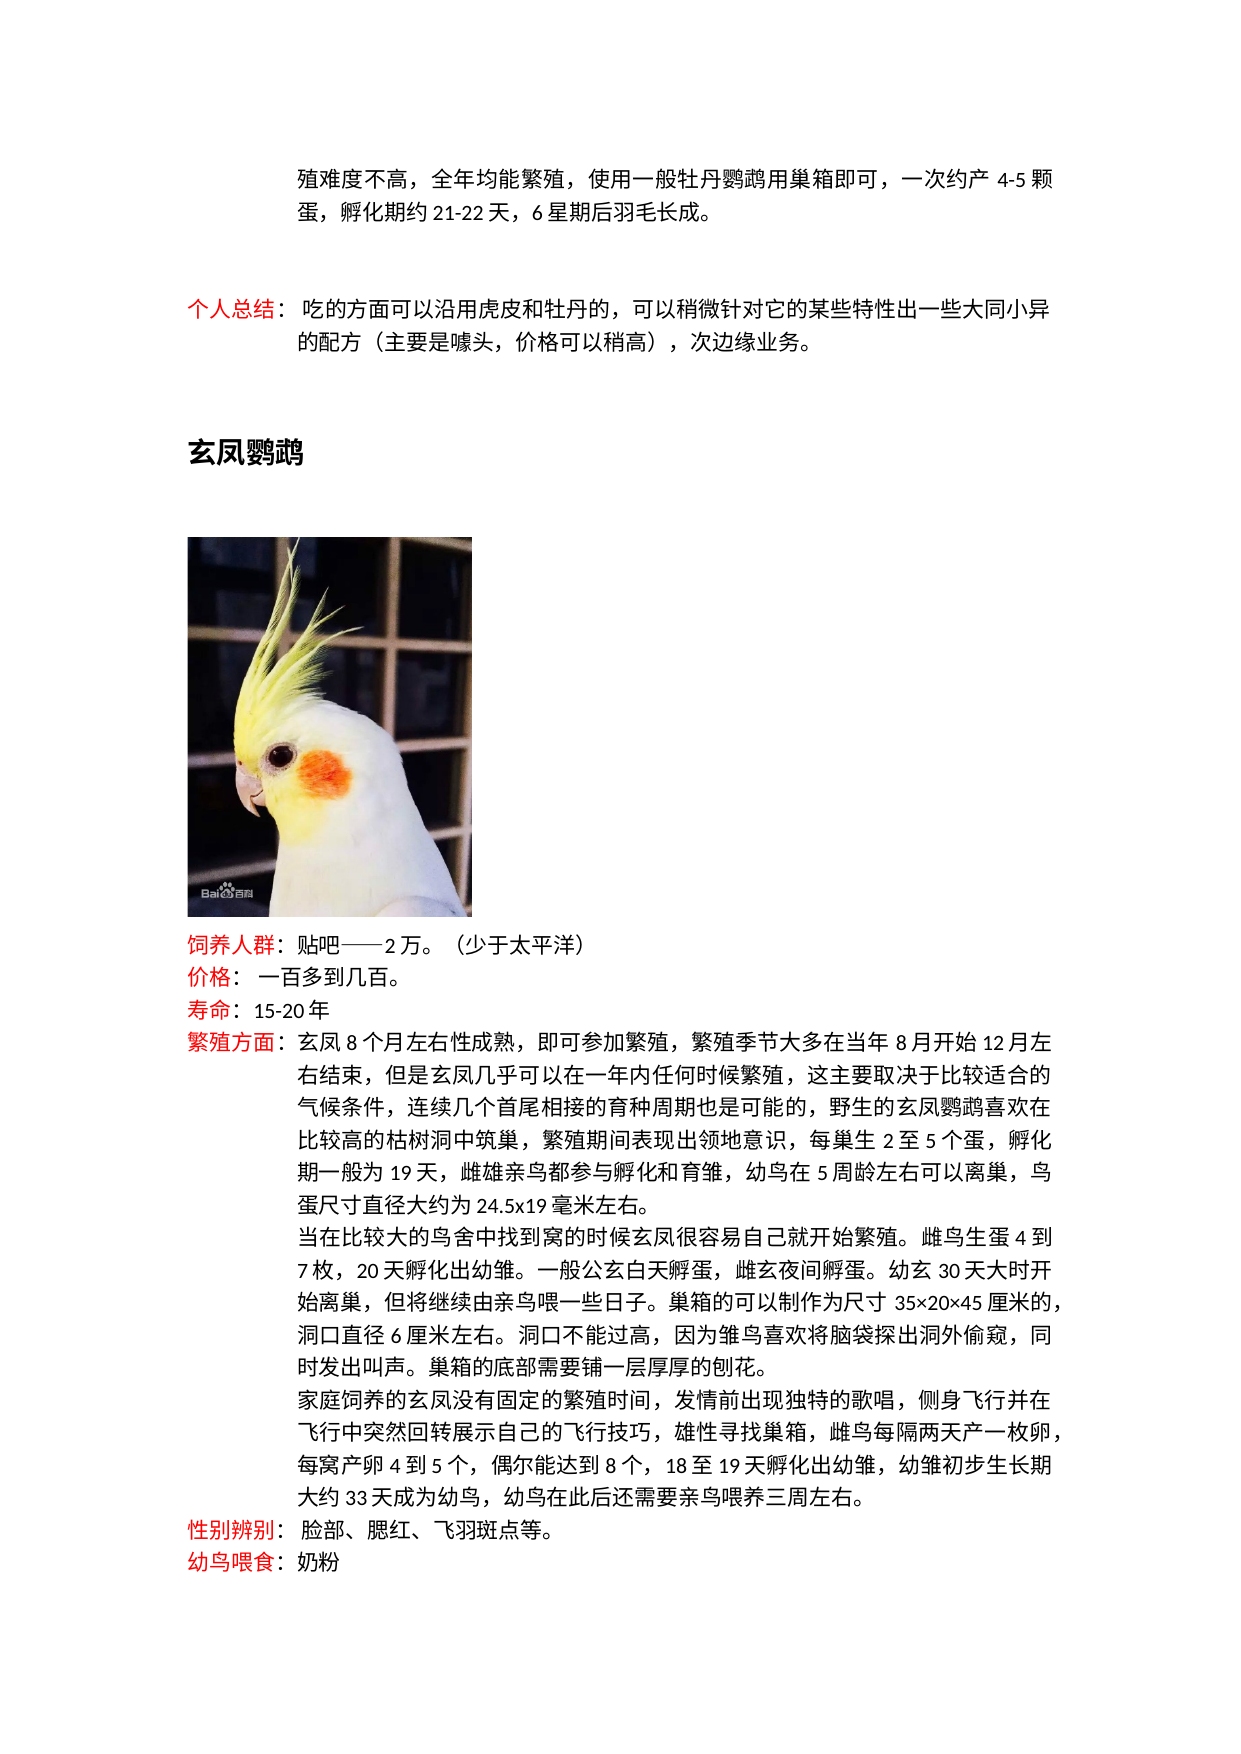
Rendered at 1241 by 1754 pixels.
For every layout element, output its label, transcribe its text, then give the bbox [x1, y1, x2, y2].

subtitle 玄凤鹦鹉 [187, 419, 1053, 484]
text 幼鸟喂食：奶粉 [187, 1545, 1053, 1577]
text 性别辨别： 脸部、腮红、飞羽斑点等。 [187, 1512, 1053, 1545]
text 个人总结： 吃的方面可以沿用虎皮和牡丹的，可以稍微针对它的某些特性出一些大同小异的配方（主要是噱头，价格可以稍高），次边缘业务。 [187, 292, 1053, 357]
text 价格： 一百多到几百。 [187, 960, 1053, 992]
text 饲养人群：贴吧——2万。（少于太平洋） [187, 927, 1053, 960]
text 家庭饲养的玄凤没有固定的繁殖时间，发情前出现独特的歌唱，侧身飞行并在飞行中突然回转展示自己的飞行技巧，雄性寻找巢箱，雌鸟每隔两天产一枚卵，每窝产卵4到5个，偶尔能达到8个，18至19天孵化出幼雏，幼雏初步生长期大约33天成为幼鸟，幼鸟在此后还需要亲鸟喂养三周左右。 [297, 1382, 1053, 1512]
text 寿命：15-20年 [187, 992, 1053, 1025]
picture [187, 537, 472, 917]
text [297, 162, 1053, 227]
text 繁殖方面：玄凤8个月左右性成熟，即可参加繁殖，繁殖季节大多在当年8月开始12月左右结束，但是玄凤几乎可以在一年内任何时候繁殖，这主要取决于比较适合的气候条件，连续几个首尾相接的育种周期也是可能的，野生的玄凤鹦鹉喜欢在比较高的枯树洞中筑巢，繁殖期间表现出领地意识，每巢生2至5个蛋，孵化期一般为19天，雌雄亲鸟都参与孵化和育雏，幼鸟在5周龄左右可以离巢，鸟蛋尺寸直径大约为24.5x19毫米左右。 [187, 1025, 1053, 1220]
text 当在比较大的鸟舍中找到窝的时候玄凤很容易自己就开始繁殖。雌鸟生蛋4到7枚，20天孵化出幼雏。一般公玄白天孵蛋，雌玄夜间孵蛋。幼玄30天大时开始离巢，但将继续由亲鸟喂一些日子。巢箱的可以制作为尺寸35×20×45厘米的，洞口直径6厘米左右。洞口不能过高，因为雏鸟喜欢将脑袋探出洞外偷窥，同时发出叫声。巢箱的底部需要铺一层厚厚的刨花。 [297, 1220, 1053, 1382]
